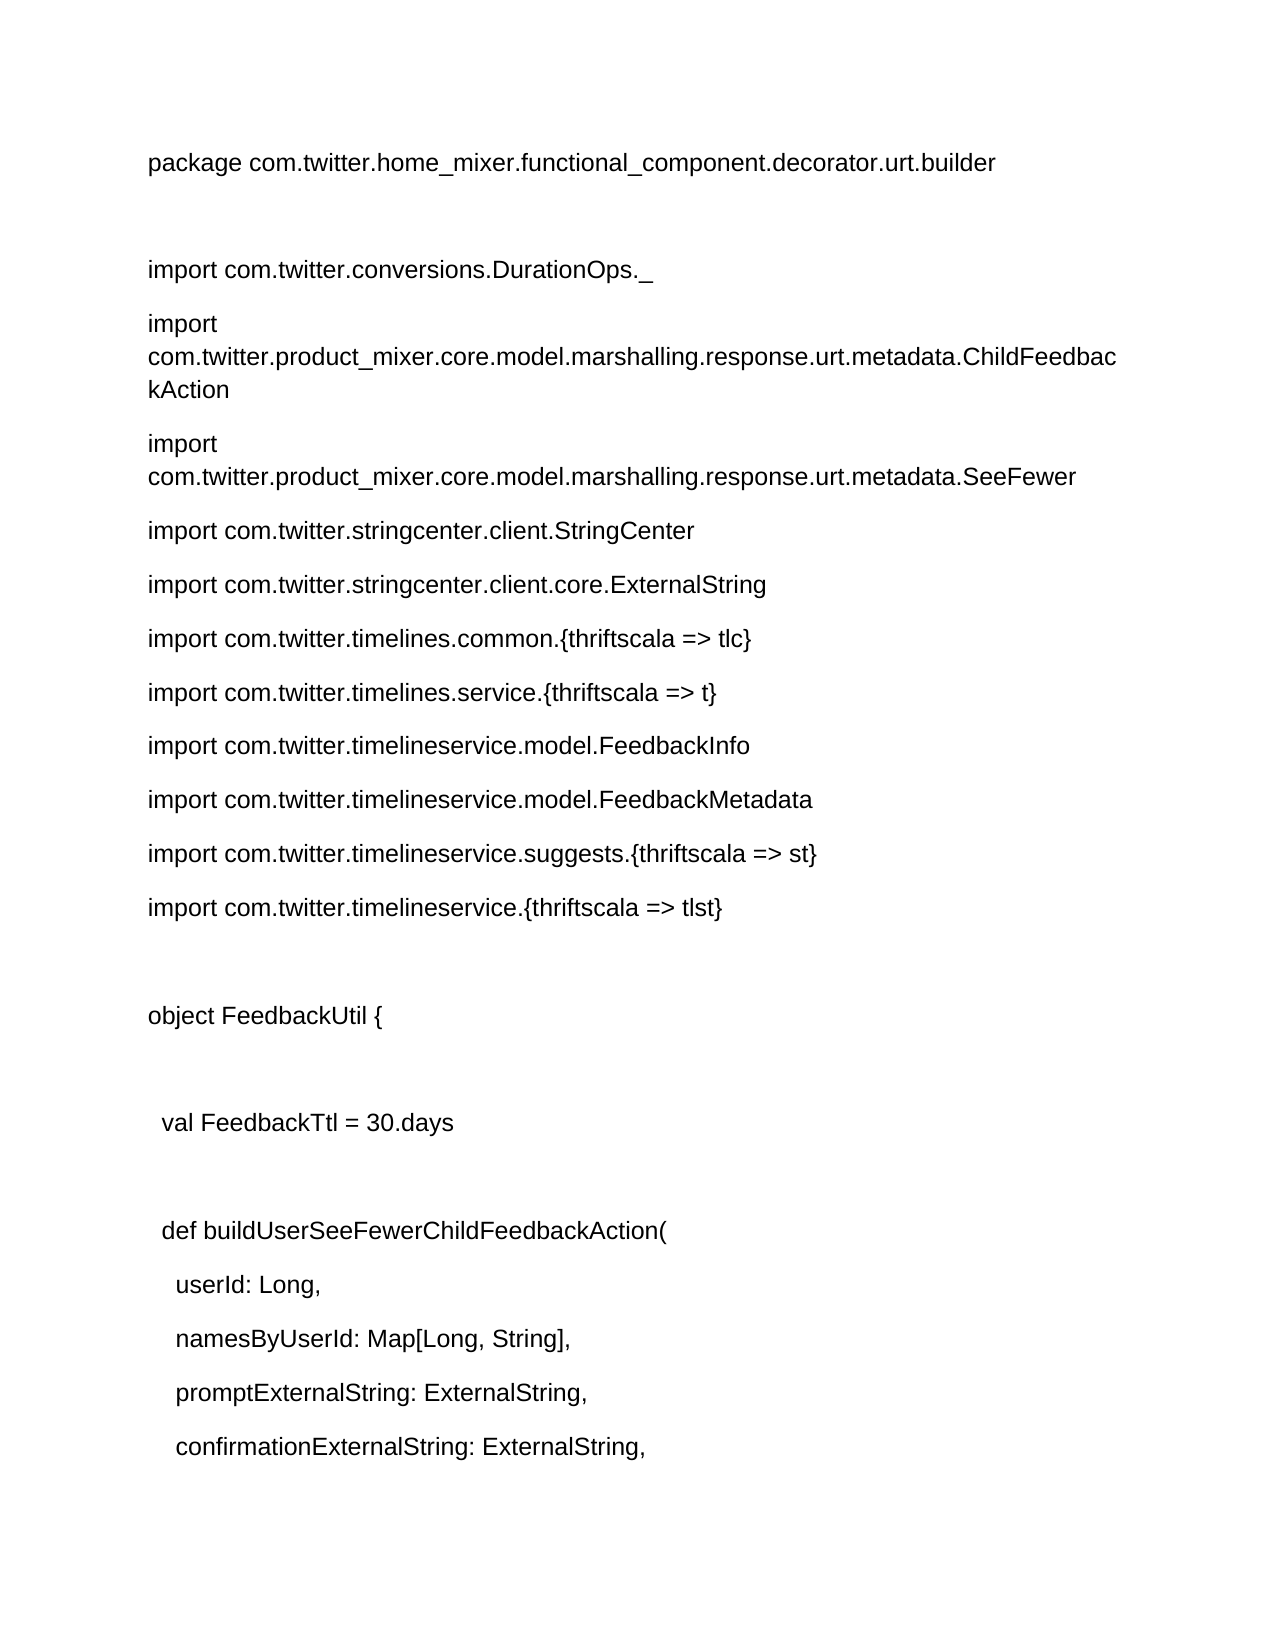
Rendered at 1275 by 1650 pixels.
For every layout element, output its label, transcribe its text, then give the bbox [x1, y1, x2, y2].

text val FeedbackTtl = 30.days [148, 1108, 1127, 1137]
text import com.twitter.timelineservice.{thriftscala => tlst} [148, 893, 1127, 922]
text import com.twitter.timelines.common.{thriftscala => tlc} [148, 624, 1127, 652]
text import com.twitter.stringcenter.client.StringCenter [148, 516, 1127, 545]
text import com.twitter.stringcenter.client.core.ExternalString [148, 570, 1127, 598]
text import com.twitter.product_mixer.core.model.marshalling.response.urt.metadata.SeeFewer [148, 429, 1127, 491]
text import com.twitter.timelineservice.model.FeedbackInfo [148, 731, 1127, 760]
text promptExternalString: ExternalString, [148, 1378, 1127, 1406]
text def buildUserSeeFewerChildFeedbackAction( [148, 1216, 1127, 1245]
text import com.twitter.timelines.service.{thriftscala => t} [148, 677, 1127, 706]
text import com.twitter.timelineservice.model.FeedbackMetadata [148, 785, 1127, 814]
text import com.twitter.timelineservice.suggests.{thriftscala => st} [148, 839, 1127, 868]
text namesByUserId: Map[Long, String], [148, 1324, 1127, 1352]
text import com.twitter.product_mixer.core.model.marshalling.response.urt.metadata.ChildFeedbackAction [148, 309, 1127, 404]
text userId: Long, [148, 1270, 1127, 1299]
text import com.twitter.conversions.DurationOps._ [148, 255, 1127, 284]
text object FeedbackUtil { [148, 1001, 1127, 1029]
text package com.twitter.home_mixer.functional_component.decorator.urt.builder [148, 148, 1127, 176]
text confirmationExternalString: ExternalString, [148, 1431, 1127, 1460]
